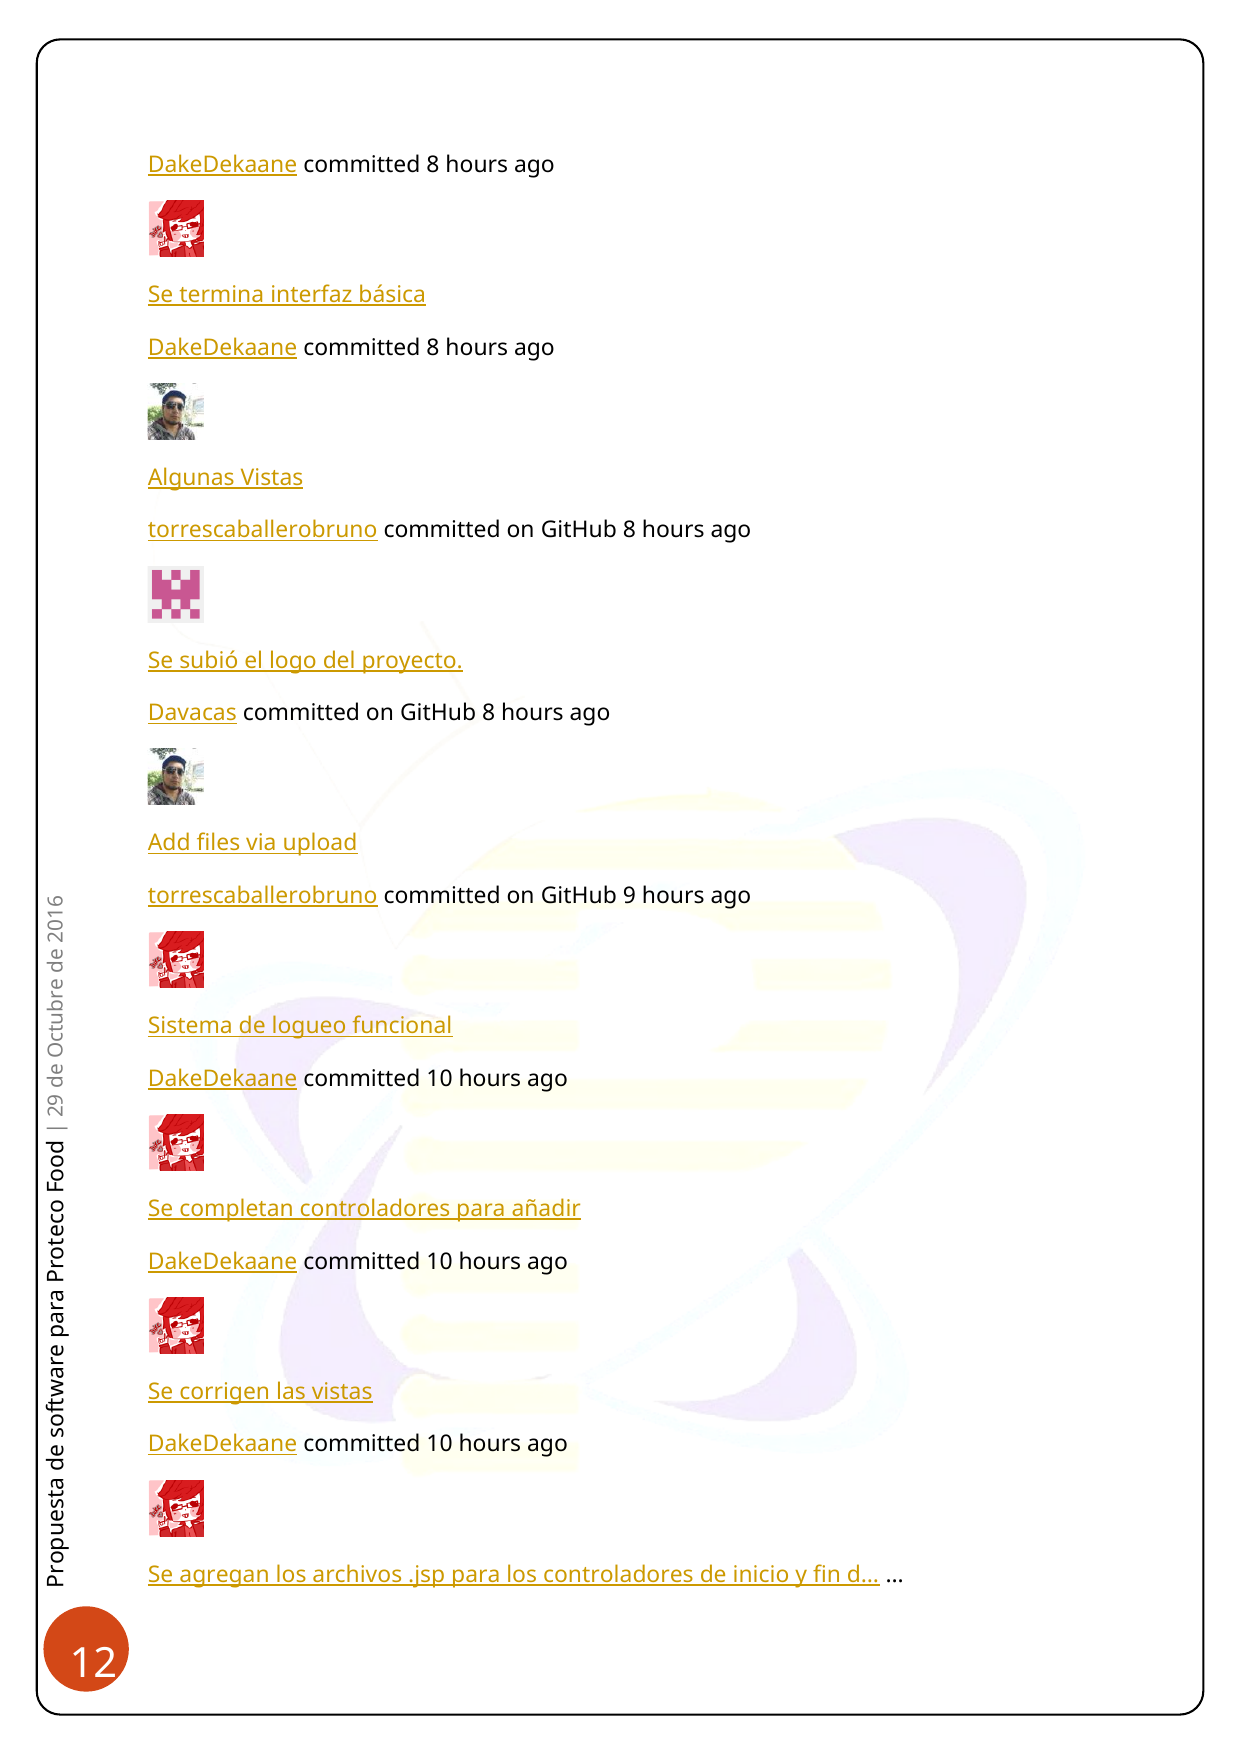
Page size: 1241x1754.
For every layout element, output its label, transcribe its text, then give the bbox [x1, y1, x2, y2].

picture [147, 383, 204, 440]
picture [147, 931, 204, 988]
picture [147, 748, 204, 805]
text DakeDekaane committed 10 hours ago [148, 1062, 1092, 1093]
text DakeDekaane committed 10 hours ago [148, 1427, 1092, 1459]
text Se termina interfaz básica [148, 278, 1092, 309]
picture [147, 1297, 204, 1354]
picture [147, 1114, 204, 1171]
picture [147, 1480, 204, 1537]
text Se corrigen las vistas [148, 1375, 1092, 1406]
text DakeDekaane committed 8 hours ago [148, 331, 1092, 362]
text Add files via upload [148, 826, 1092, 858]
text Se subió el logo del proyecto. [148, 643, 1092, 675]
text Davacas committed on GitHub 8 hours ago [148, 696, 1092, 727]
text DakeDekaane committed 10 hours ago [148, 1244, 1092, 1276]
text torrescaballerobruno committed on GitHub 9 hours ago [148, 879, 1092, 910]
text DakeDekaane committed 8 hours ago [148, 148, 1092, 179]
text Algunas Vistas [148, 461, 1092, 492]
text Se completan controladores para añadir [148, 1192, 1092, 1223]
text Sistema de logueo funcional [148, 1009, 1092, 1040]
picture [147, 566, 204, 623]
text Se agregan los archivos .jsp para los controladores de inicio y fin d… … [148, 1558, 1092, 1589]
text torrescaballerobruno committed on GitHub 8 hours ago [148, 513, 1092, 544]
picture [147, 200, 204, 257]
